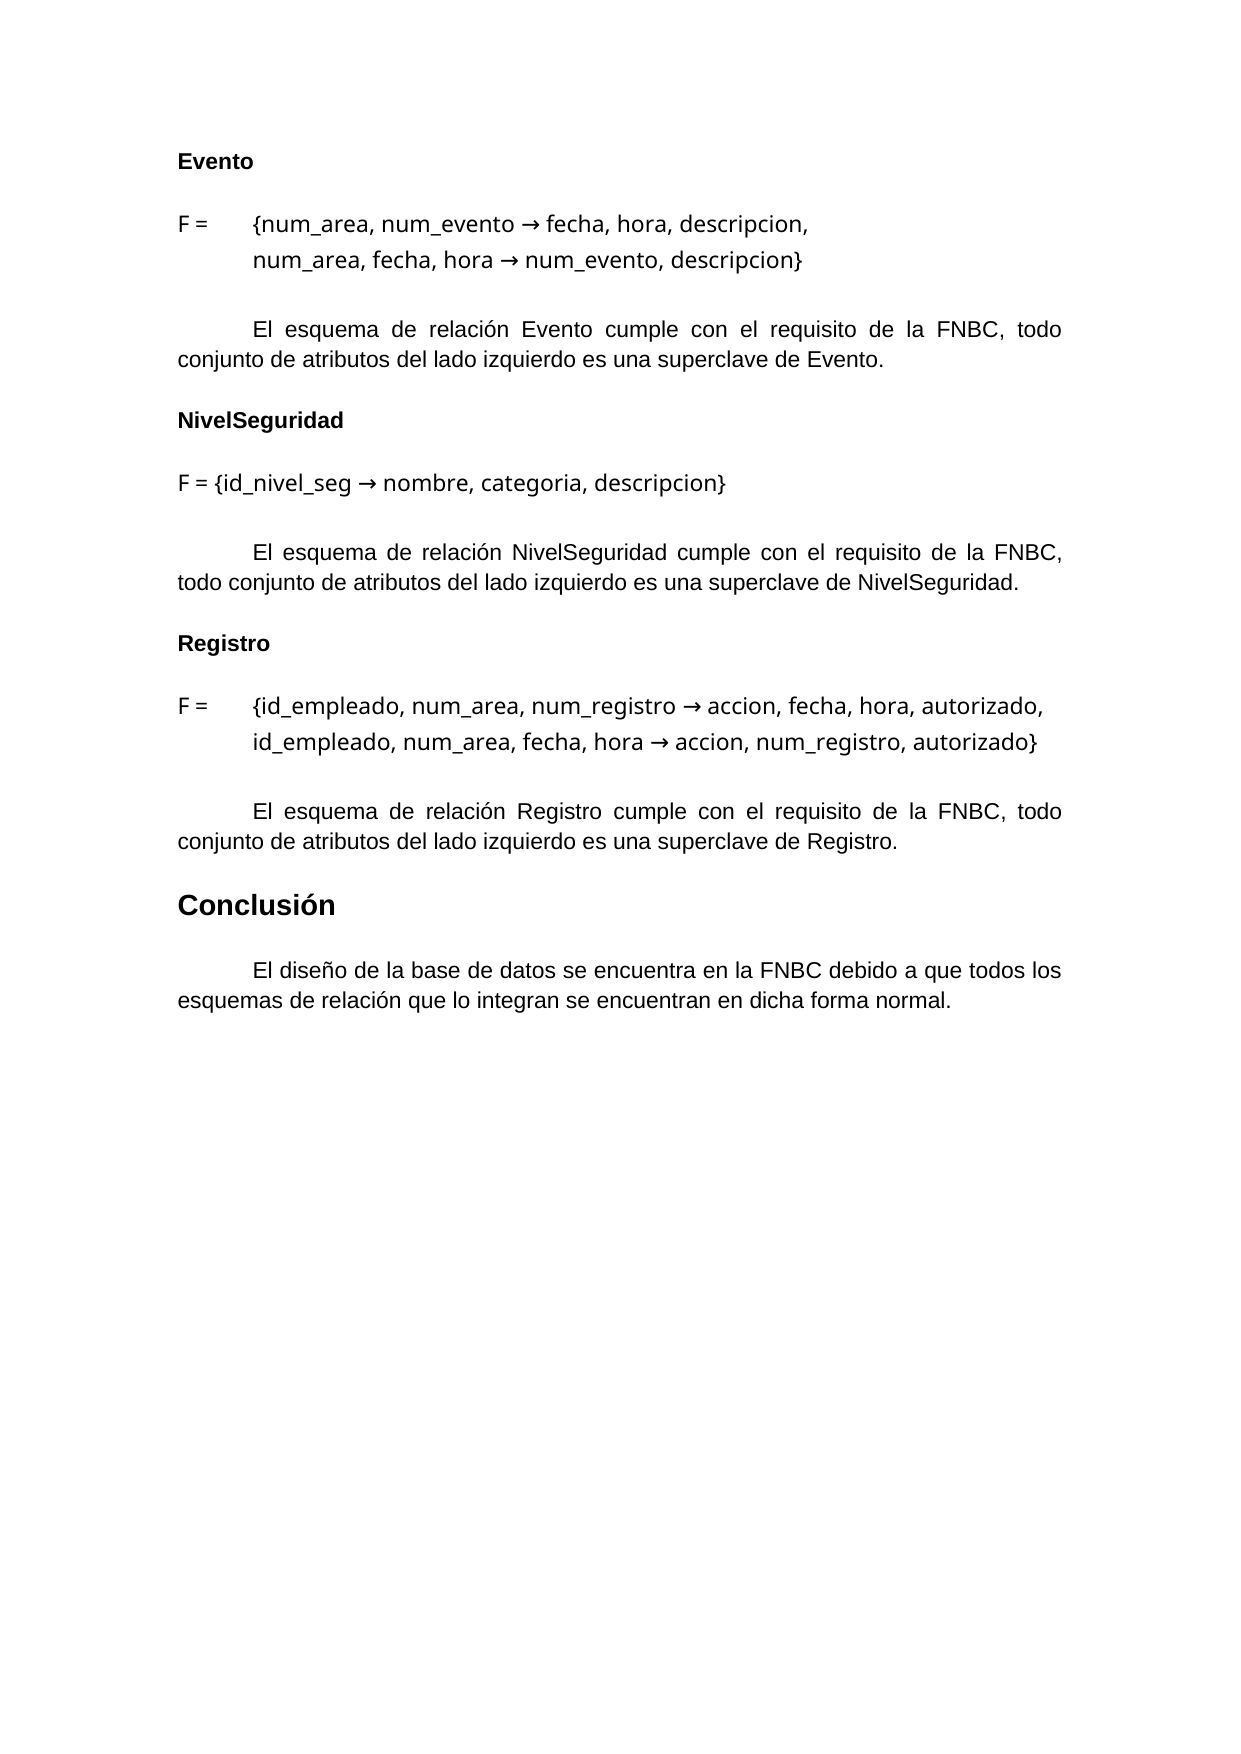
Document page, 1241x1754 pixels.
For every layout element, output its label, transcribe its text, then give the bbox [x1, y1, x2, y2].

text F = {id_nivel_seg → nombre, categoria, descripcion} [177, 467, 1063, 498]
text id_empleado, num_area, fecha, hora → accion, num_registro, autorizado} [177, 726, 1063, 757]
text El esquema de relación Registro cumple con el requisito de la FNBC, todo conjunto de atributos del lado izquierdo es una superclave de Registro. [177, 798, 1063, 854]
text Evento [177, 148, 1063, 174]
text F = {num_area, num_evento → fecha, hora, descripcion, [177, 208, 1063, 239]
text El diseño de la base de datos se encuentra en la FNBC debido a que todos los esquemas de relación que lo integran se encuentran en dicha forma normal. [177, 957, 1063, 1014]
text El esquema de relación Evento cumple con el requisito de la FNBC, todo conjunto de atributos del lado izquierdo es una superclave de Evento. [177, 316, 1063, 372]
text Registro [177, 629, 1063, 656]
text NivelSeguridad [177, 407, 1063, 433]
text El esquema de relación NivelSeguridad cumple con el requisito de la FNBC, todo conjunto de atributos del lado izquierdo es una superclave de NivelSeguridad. [177, 539, 1063, 595]
text num_area, fecha, hora → num_evento, descripcion} [177, 244, 1063, 275]
text Conclusión [177, 888, 1063, 922]
text F = {id_empleado, num_area, num_registro → accion, fecha, hora, autorizado, [177, 690, 1063, 721]
